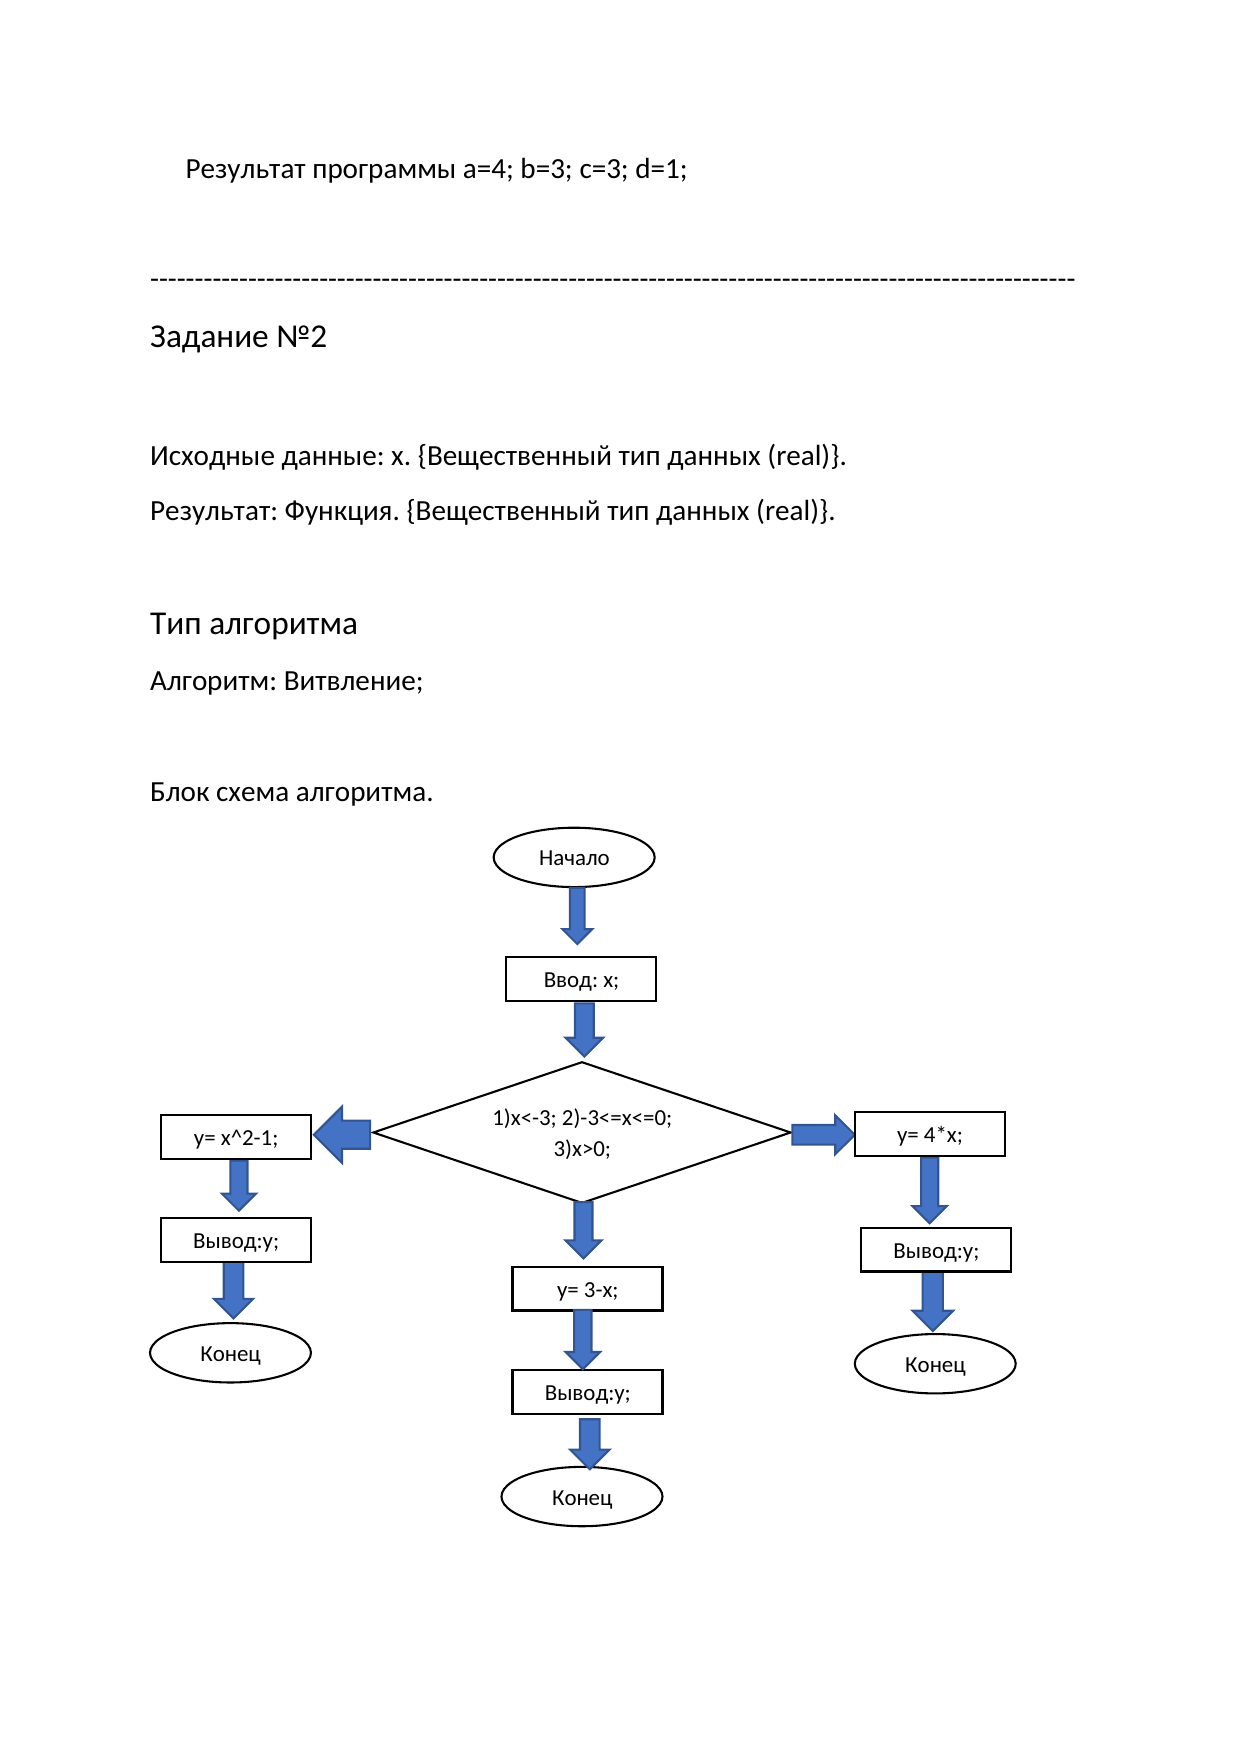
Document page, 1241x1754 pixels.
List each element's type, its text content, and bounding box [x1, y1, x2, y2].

text Исходные данные: x. {Вещественный тип данных (real)}. [150, 437, 1090, 472]
text Алгоритм: Витвление; [150, 662, 1090, 698]
text Тип алгоритма [150, 602, 1090, 643]
text Результат: Функция. {Вещественный тип данных (real)}. [150, 492, 1090, 527]
text Результат программы a=4; b=3; c=3; d=1; [150, 150, 1090, 186]
text -------------------------------------------------------------------------------------------------------- [150, 260, 1090, 296]
text Задание №2 [150, 315, 1090, 356]
text Блок схема алгоритма. [150, 773, 1090, 808]
